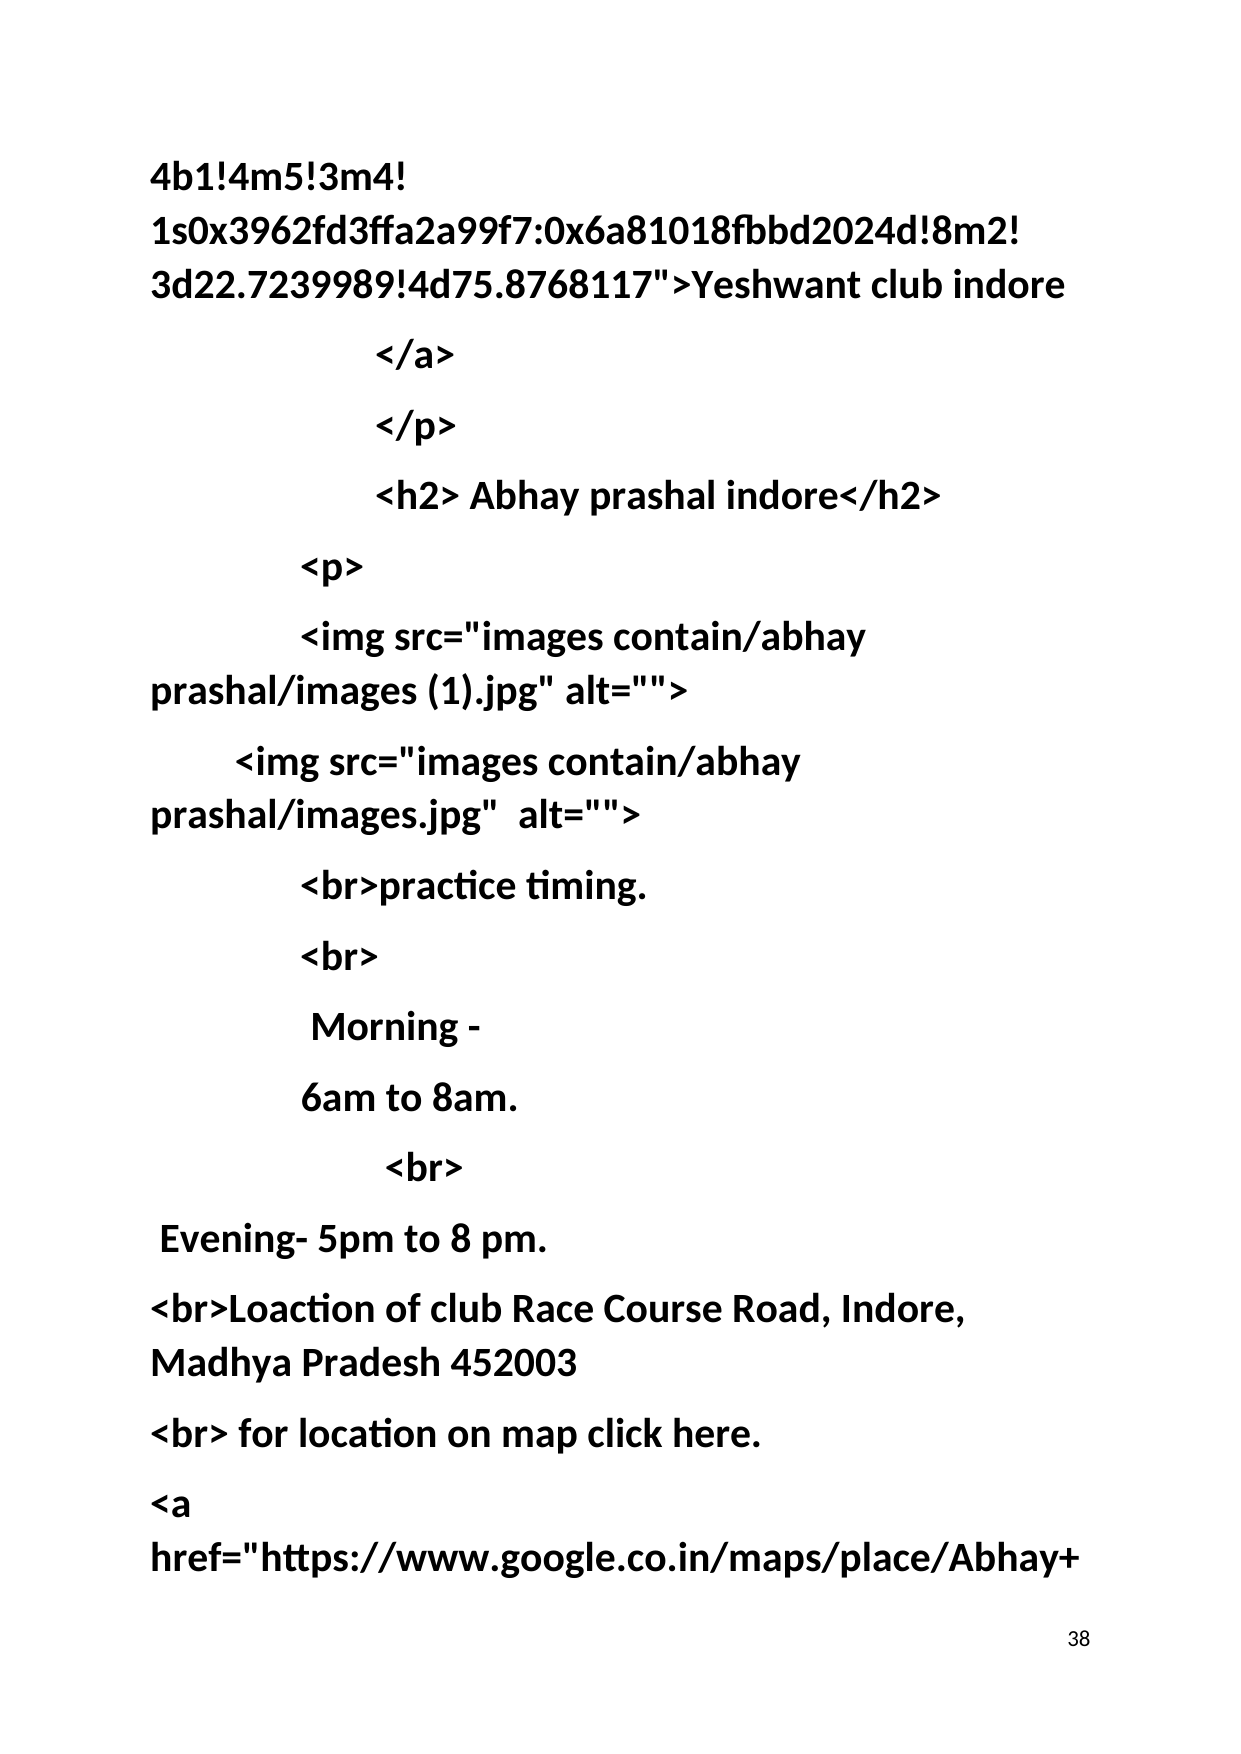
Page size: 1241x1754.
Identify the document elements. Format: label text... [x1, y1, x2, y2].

text <br> [150, 1141, 1090, 1192]
text <img src="images contain/abhay prashal/images (1).jpg" alt=""> [150, 610, 1090, 715]
text <br>Loaction of club Race Course Road, Indore, Madhya Pradesh 452003 [150, 1282, 1090, 1387]
text <br> for location on map click here. [150, 1407, 1090, 1457]
text Evening- 5pm to 8 pm. [150, 1212, 1090, 1262]
text <img src="images contain/abhay prashal/images.jpg" alt=""> [150, 735, 1090, 839]
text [150, 1477, 1090, 1582]
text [150, 150, 1090, 308]
text <h2> Abhay prashal indore</h2> [150, 469, 1090, 520]
text </a> [150, 328, 1090, 379]
text </p> [150, 399, 1090, 449]
text <p> [150, 540, 1090, 591]
text <br>practice timing. [150, 859, 1090, 910]
text <br> [150, 929, 1090, 980]
text 6am to 8am. [150, 1071, 1090, 1121]
text Morning - [150, 1000, 1090, 1051]
